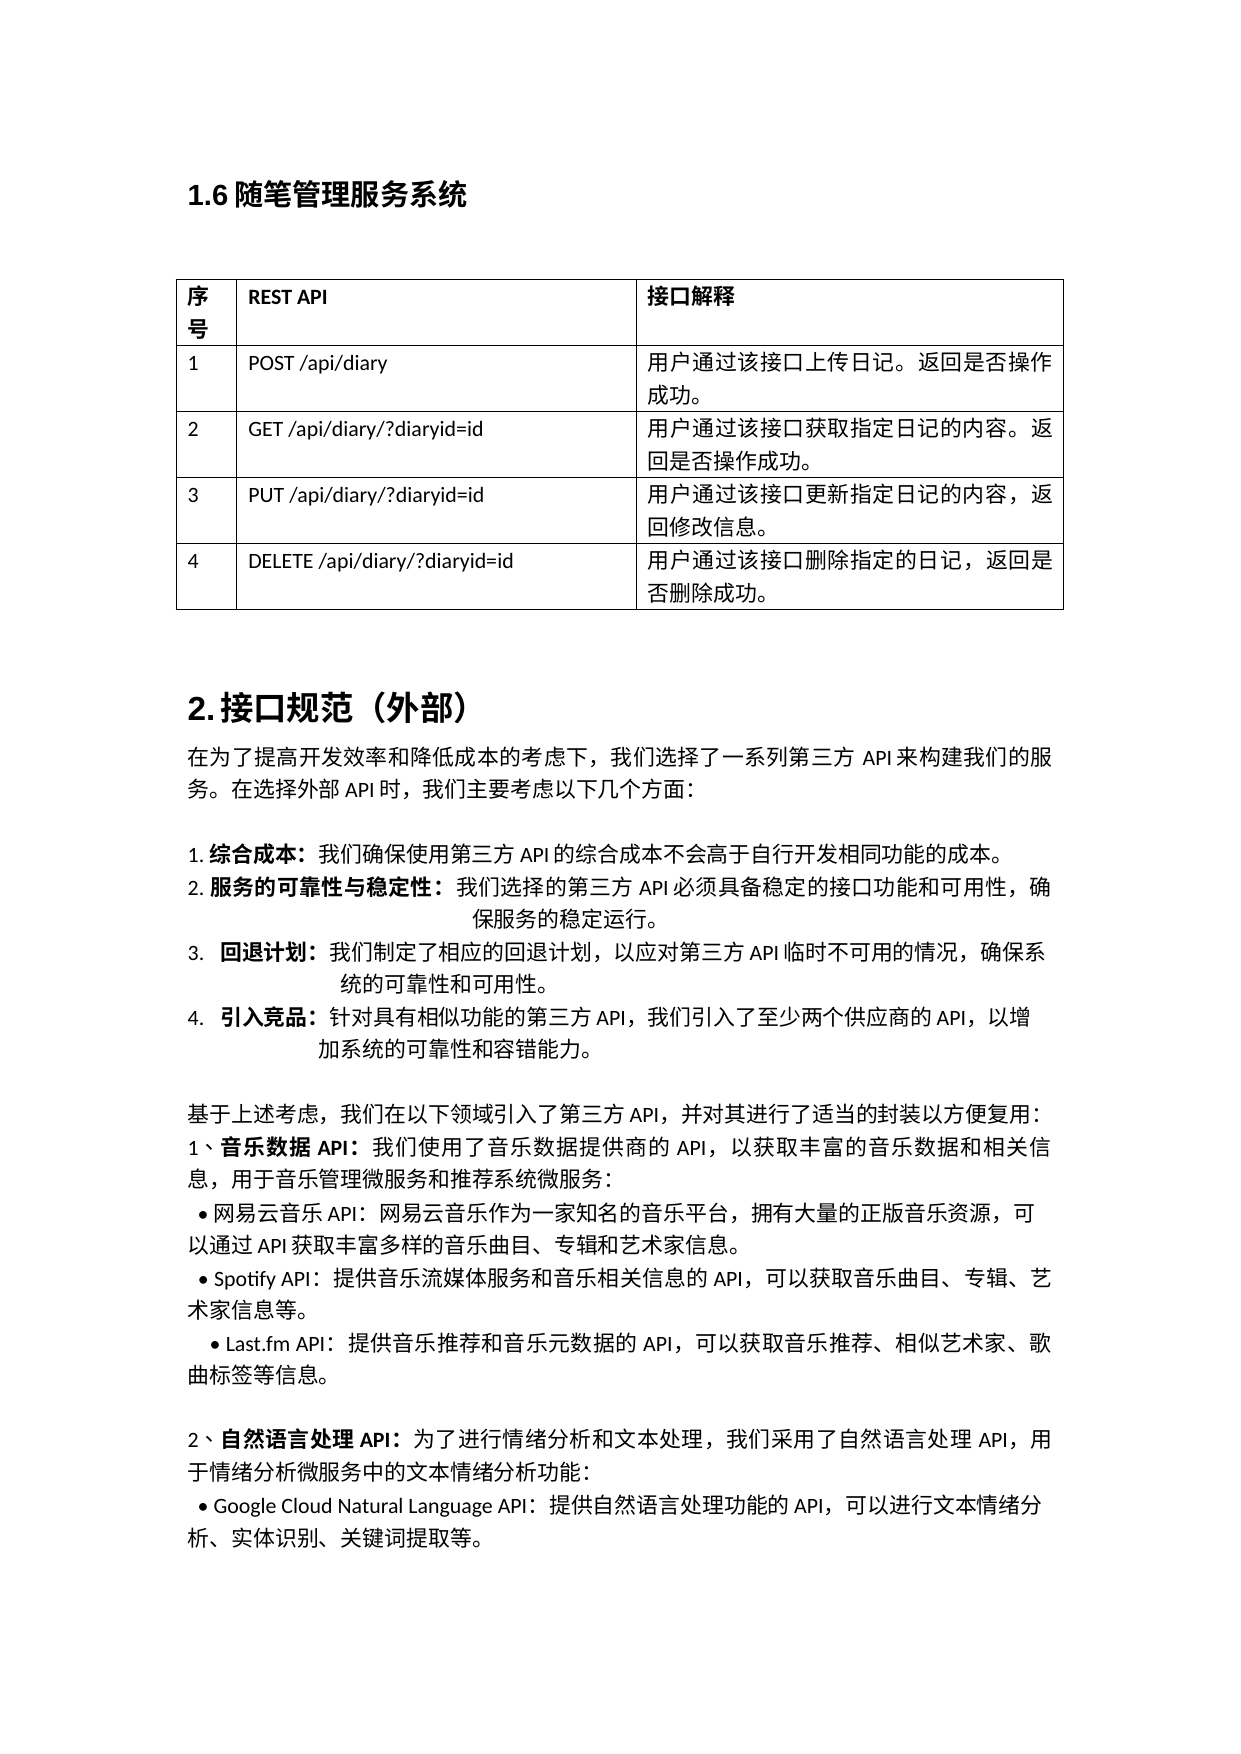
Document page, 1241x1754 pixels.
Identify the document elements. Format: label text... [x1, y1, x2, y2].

table_header 序号 [177, 280, 236, 345]
table_cell 3 [177, 478, 236, 543]
table_header REST API [237, 280, 636, 345]
list 加系统的可靠性和容错能力。 [187, 1033, 1053, 1065]
text 在为了提高开发效率和降低成本的考虑下，我们选择了一系列第三方API来构建我们的服务。在选择外部API时，我们主要考虑以下几个方面： [187, 740, 1053, 805]
table_cell 用户通过该接口删除指定的日记，返回是否删除成功。 [637, 544, 1063, 609]
text • Spotify API：提供音乐流媒体服务和音乐相关信息的API，可以获取音乐曲目、专辑、艺术家信息等。 [187, 1260, 1053, 1325]
list 引入竞品：针对具有相似功能的第三方API，我们引入了至少两个供应商的API，以增 [187, 1000, 1053, 1033]
text • Google Cloud Natural Language API：提供自然语言处理功能的API，可以进行文本情绪分析、实体识别、关键词提取等。 [187, 1488, 1053, 1553]
table_header 接口解释 [637, 280, 1063, 345]
text 基于上述考虑，我们在以下领域引入了第三方API，并对其进行了适当的封装以方便复用： [187, 1098, 1053, 1130]
list 统的可靠性和可用性。 [187, 968, 1053, 1000]
table_cell 2 [177, 412, 236, 477]
list 接口规范（外部） [187, 675, 1053, 740]
text • 网易云音乐 API：网易云音乐作为一家知名的音乐平台，拥有大量的正版音乐资源，可以通过API获取丰富多样的音乐曲目、专辑和艺术家信息。 [187, 1195, 1053, 1260]
table_cell 用户通过该接口上传日记。返回是否操作成功。 [637, 346, 1063, 411]
table_cell DELETE /api/diary/?diaryid=id [237, 544, 636, 609]
table_cell 4 [177, 544, 236, 609]
list 自然语言处理API：为了进行情绪分析和文本处理，我们采用了自然语言处理API，用于情绪分析微服务中的文本情绪分析功能： [187, 1423, 1053, 1488]
subtitle 1.6随笔管理服务系统 [187, 162, 1053, 227]
list 综合成本：我们确保使用第三方API的综合成本不会高于自行开发相同功能的成本。 [187, 838, 1053, 870]
table_cell 1 [177, 346, 236, 411]
table_cell PUT /api/diary/?diaryid=id [237, 478, 636, 543]
table_cell POST /api/diary [237, 346, 636, 411]
list 音乐数据API：我们使用了音乐数据提供商的API，以获取丰富的音乐数据和相关信息，用于音乐管理微服务和推荐系统微服务： [187, 1130, 1053, 1195]
table_cell 用户通过该接口更新指定日记的内容，返回修改信息。 [637, 478, 1063, 543]
text 2. 服务的可靠性与稳定性：我们选择的第三方API必须具备稳定的接口功能和可用性，确保服务的稳定运行。 [187, 870, 1053, 935]
table_cell 用户通过该接口获取指定日记的内容。返回是否操作成功。 [637, 412, 1063, 477]
table_cell GET /api/diary/?diaryid=id [237, 412, 636, 477]
text • Last.fm API：提供音乐推荐和音乐元数据的API，可以获取音乐推荐、相似艺术家、歌曲标签等信息。 [187, 1325, 1053, 1390]
list 回退计划：我们制定了相应的回退计划，以应对第三方API临时不可用的情况，确保系 [187, 935, 1053, 968]
